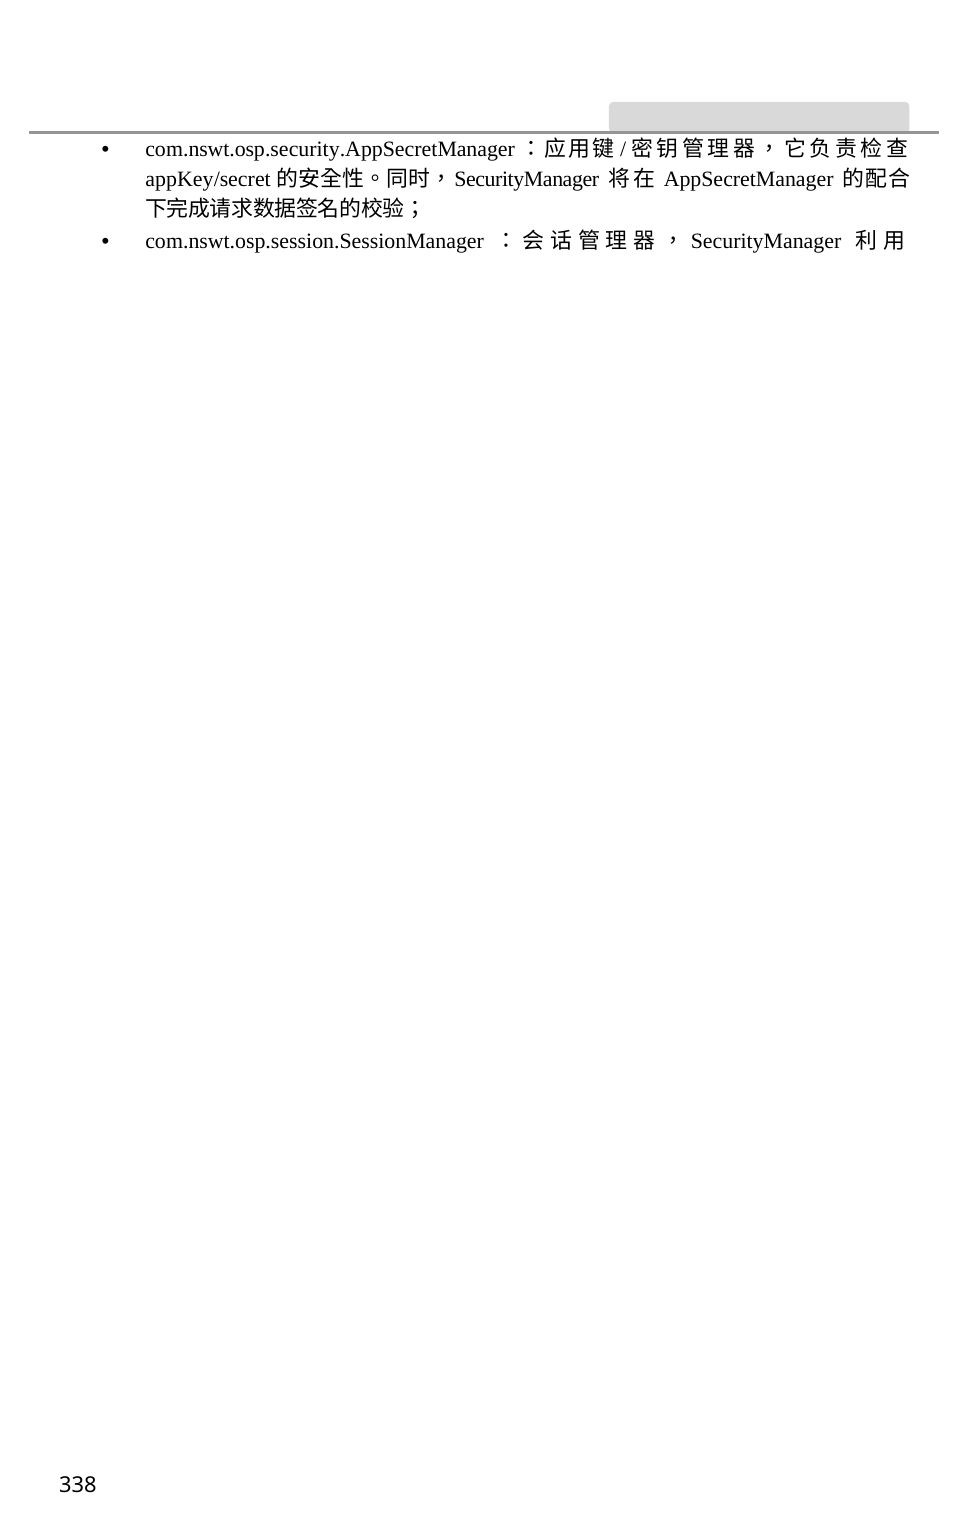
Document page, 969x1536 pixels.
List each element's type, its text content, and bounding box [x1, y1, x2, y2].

list com.nswt.osp.security.AppSecretManager：应用键/密钥管理器，它负责检查 appKey/secret的安全性。同时，SecurityManager 将在AppSecretManager 的配合下完成请求数据签名的校验； [101, 133, 910, 223]
list com.nswt.osp.session.SessionManager ： 会 话 管 理 器 ， SecurityManager 利 用 [101, 225, 952, 255]
